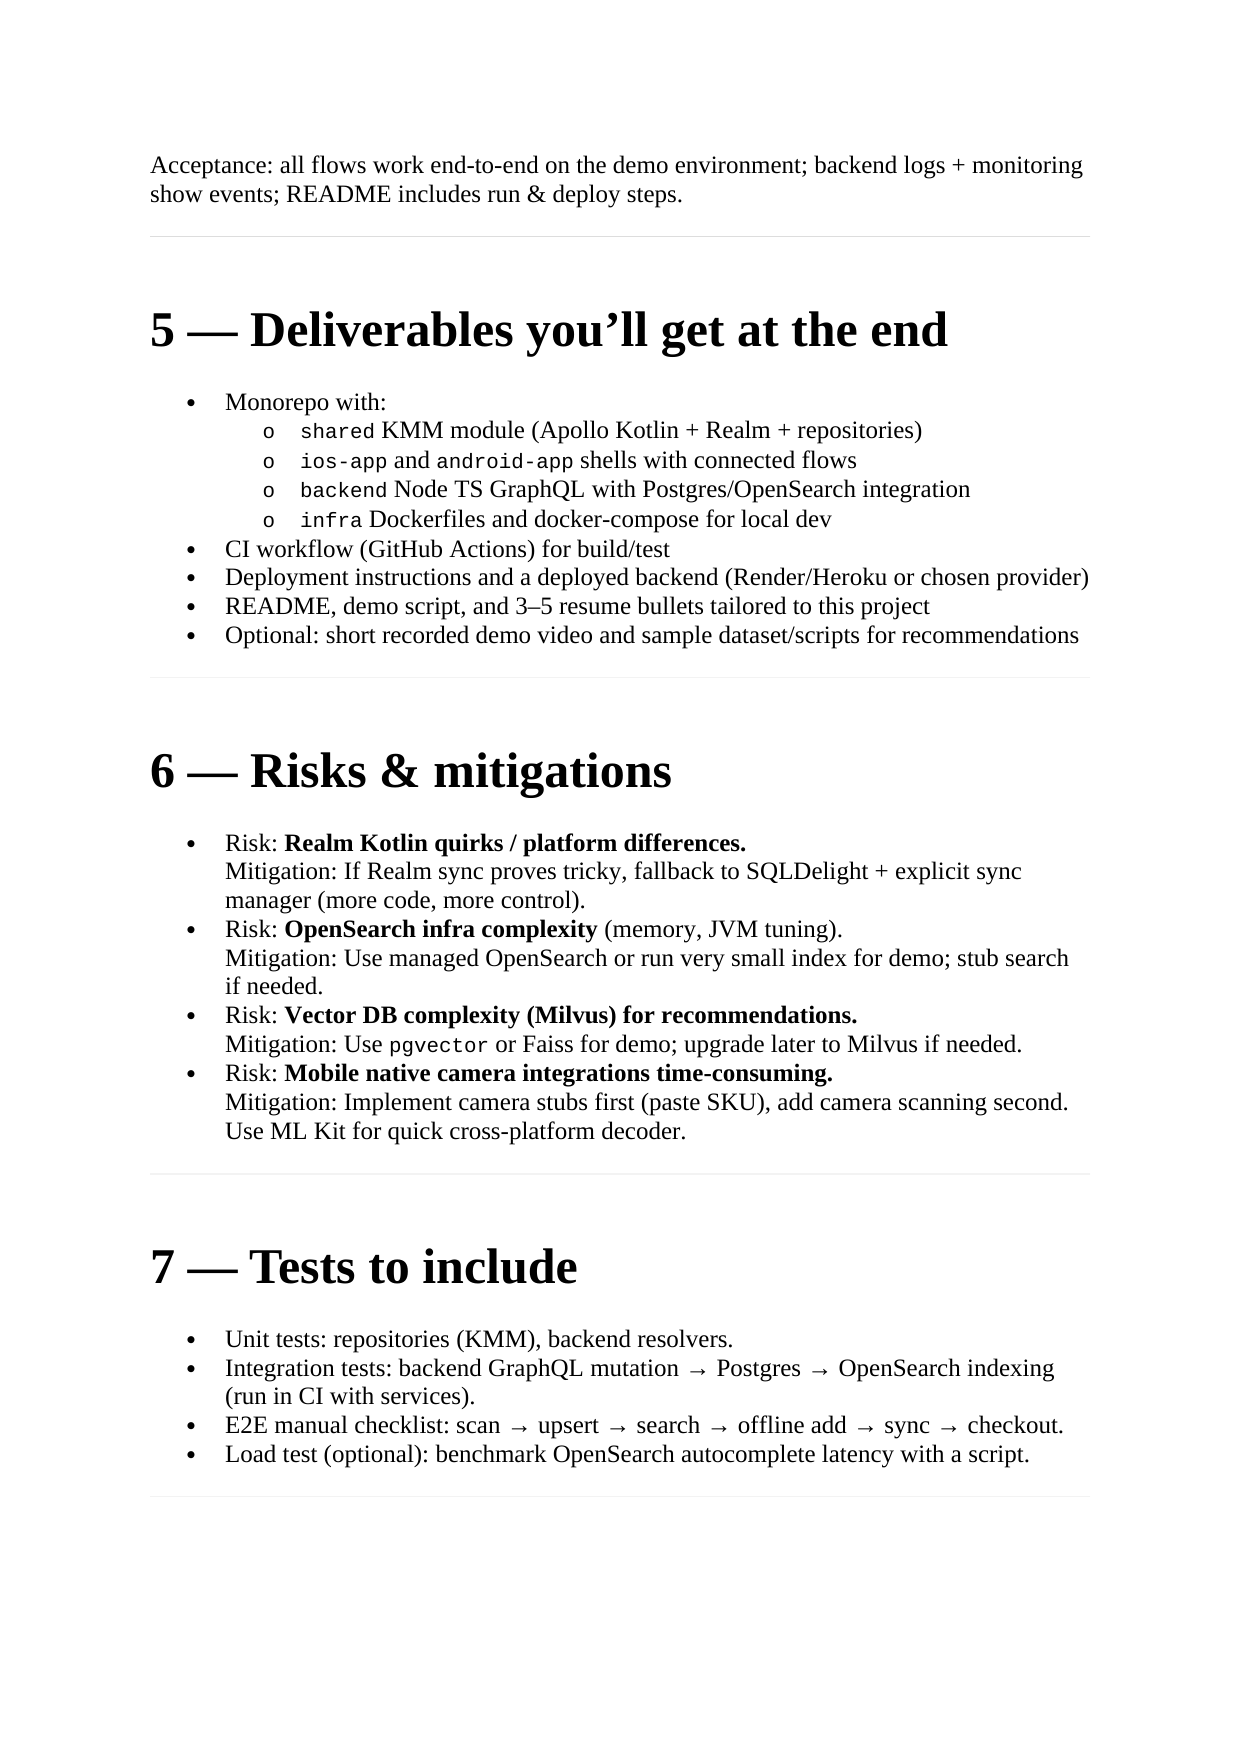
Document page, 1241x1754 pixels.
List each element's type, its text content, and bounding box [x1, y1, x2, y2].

list Risk: Mobile native camera integrations time-consuming. Mitigation: Implement camera stubs first (paste SKU), add camera scanning second. Use ML Kit for quick cross-platform decoder. [187, 1058, 1090, 1145]
list Risk: OpenSearch infra complexity (memory, JVM tuning). Mitigation: Use managed OpenSearch or run very small index for demo; stub search if needed. [187, 914, 1090, 1000]
list README, demo script, and 3–5 resume bullets tailored to this project [187, 591, 1090, 620]
list Risk: Realm Kotlin quirks / platform differences. Mitigation: If Realm sync proves tricky, fallback to SQLDelight + explicit sync manager (more code, more control). [187, 828, 1090, 914]
list Deployment instructions and a deployed backend (Render/Heroku or chosen provider) [187, 562, 1090, 591]
list infra Dockerfiles and docker-compose for local dev [262, 504, 1090, 534]
list Monorepo with: [187, 387, 1090, 415]
list Unit tests: repositories (KMM), backend resolvers. [187, 1324, 1090, 1353]
list Load test (optional): benchmark OpenSearch autocomplete latency with a script. [187, 1439, 1090, 1468]
list shared KMM module (Apollo Kotlin + Realm + repositories) [262, 415, 1090, 445]
list Integration tests: backend GraphQL mutation → Postgres → OpenSearch indexing (run in CI with services). [187, 1353, 1090, 1410]
list ios-app and android-app shells with connected flows [262, 445, 1090, 474]
list CI workflow (GitHub Actions) for build/test [187, 534, 1090, 562]
list Risk: Vector DB complexity (Milvus) for recommendations. Mitigation: Use pgvector or Faiss for demo; upgrade later to Milvus if needed. [187, 1000, 1090, 1058]
text 6 — Risks & mitigations [150, 741, 1090, 798]
list backend Node TS GraphQL with Postgres/OpenSearch integration [262, 474, 1090, 504]
list E2E manual checklist: scan → upsert → search → offline add → sync → checkout. [187, 1410, 1090, 1439]
list Optional: short recorded demo video and sample dataset/scripts for recommendations [187, 620, 1090, 649]
text 7 — Tests to include [150, 1237, 1090, 1295]
text 5 — Deliverables you’ll get at the end [150, 300, 1090, 357]
text Acceptance: all flows work end-to-end on the demo environment; backend logs + monitoring show events; README includes run & deploy steps. [150, 150, 1090, 207]
